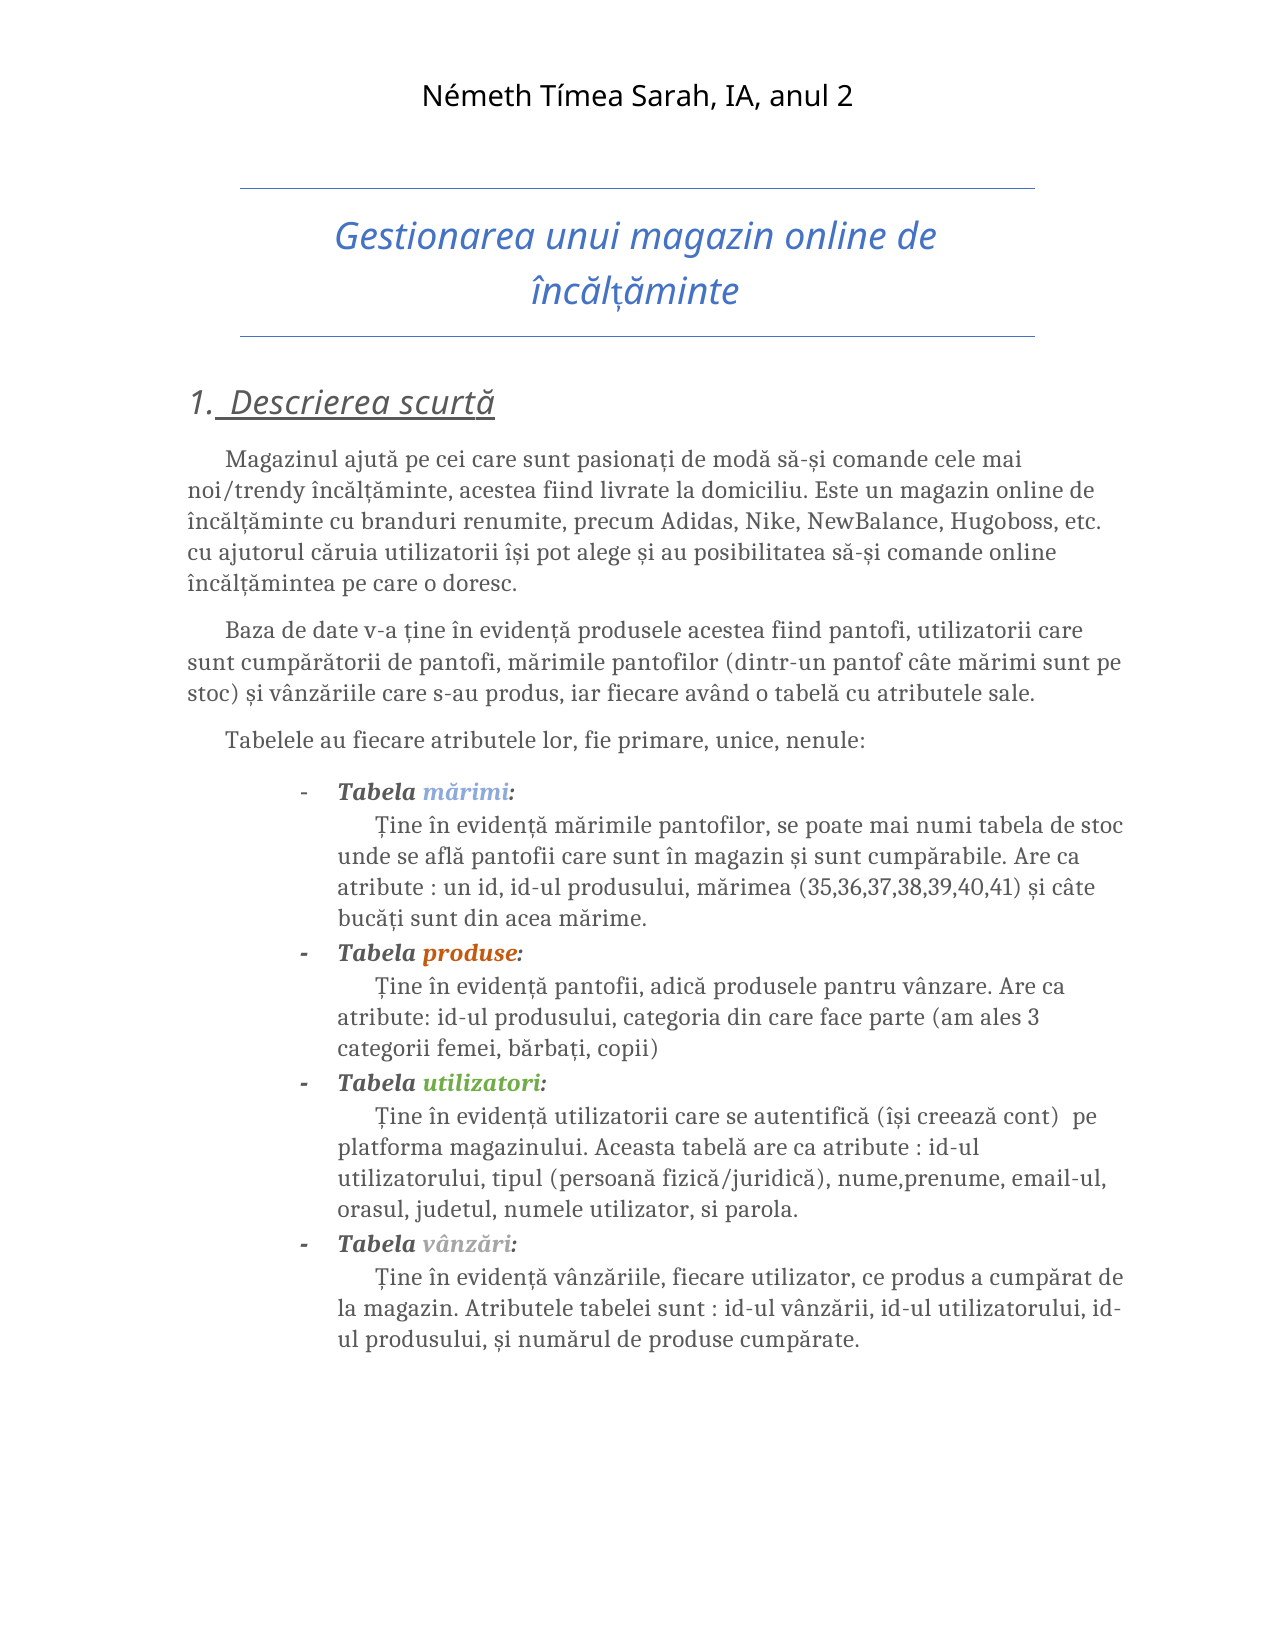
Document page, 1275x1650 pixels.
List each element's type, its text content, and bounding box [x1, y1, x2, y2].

list Ține în evidență mărimile pantofilor, se poate mai numi tabela de stoc unde se află pantofii care sunt în magazin și sunt cumpărabile. Are ca atribute : un id, id-ul produsului, mărimea (35,36,37,38,39,40,41) și câte bucăți sunt din acea mărime. [337, 811, 1125, 933]
list Tabela vânzări: [300, 1226, 1125, 1260]
list Ține în evidență vânzăriile, fiecare utilizator, ce produs a cumpărat de la magazin. Atributele tabelei sunt : id-ul vânzării, id-ul utilizatorului, id-ul produsului, și numărul de produse cumpărate. [337, 1262, 1125, 1353]
list Ține în evidență utilizatorii care se autentifică (își creează cont) pe platforma magazinului. Aceasta tabelă are ca atribute : id-ul utilizatorului, tipul (persoană fizică/juridică), nume,prenume, email-ul, orasul, judetul, numele utilizator, si parola. [337, 1102, 1125, 1223]
list Ține în evidență pantofii, adică produsele pantru vânzare. Are ca atribute: id-ul produsului, categoria din care face parte (am ales 3 categorii femei, bărbați, copii) [337, 972, 1125, 1062]
list Descrierea scurtă [187, 379, 1125, 424]
text Tabelele au fiecare atributele lor, fie primare, unice, nenule: [187, 726, 1125, 755]
text Magazinul ajută pe cei care sunt pasionați de modă să-și comande cele mai noi/trendy încălțăminte, acestea fiind livrate la domiciliu. Este un magazin online de încălțăminte cu branduri renumite, precum Adidas, Nike, NewBalance, Hugoboss, etc. cu ajutorul căruia utilizatorii își pot alege și au posibilitatea să-și comande online încălțămintea pe care o doresc. [187, 444, 1125, 597]
text Baza de date v-a ține în evidență produsele acestea fiind pantofi, utilizatorii care sunt cumpărătorii de pantofi, mărimile pantofilor (dintr-un pantof câte mărimi sunt pe stoc) și vânzăriile care s-au produs, iar fiecare având o tabelă cu atributele sale. [187, 616, 1125, 707]
text Gestionarea unui magazin online de încălțăminte [240, 189, 1035, 336]
list Tabela utilizatori: [300, 1065, 1125, 1099]
list Tabela mărimi: [300, 774, 1125, 808]
list Tabela produse: [300, 935, 1125, 969]
